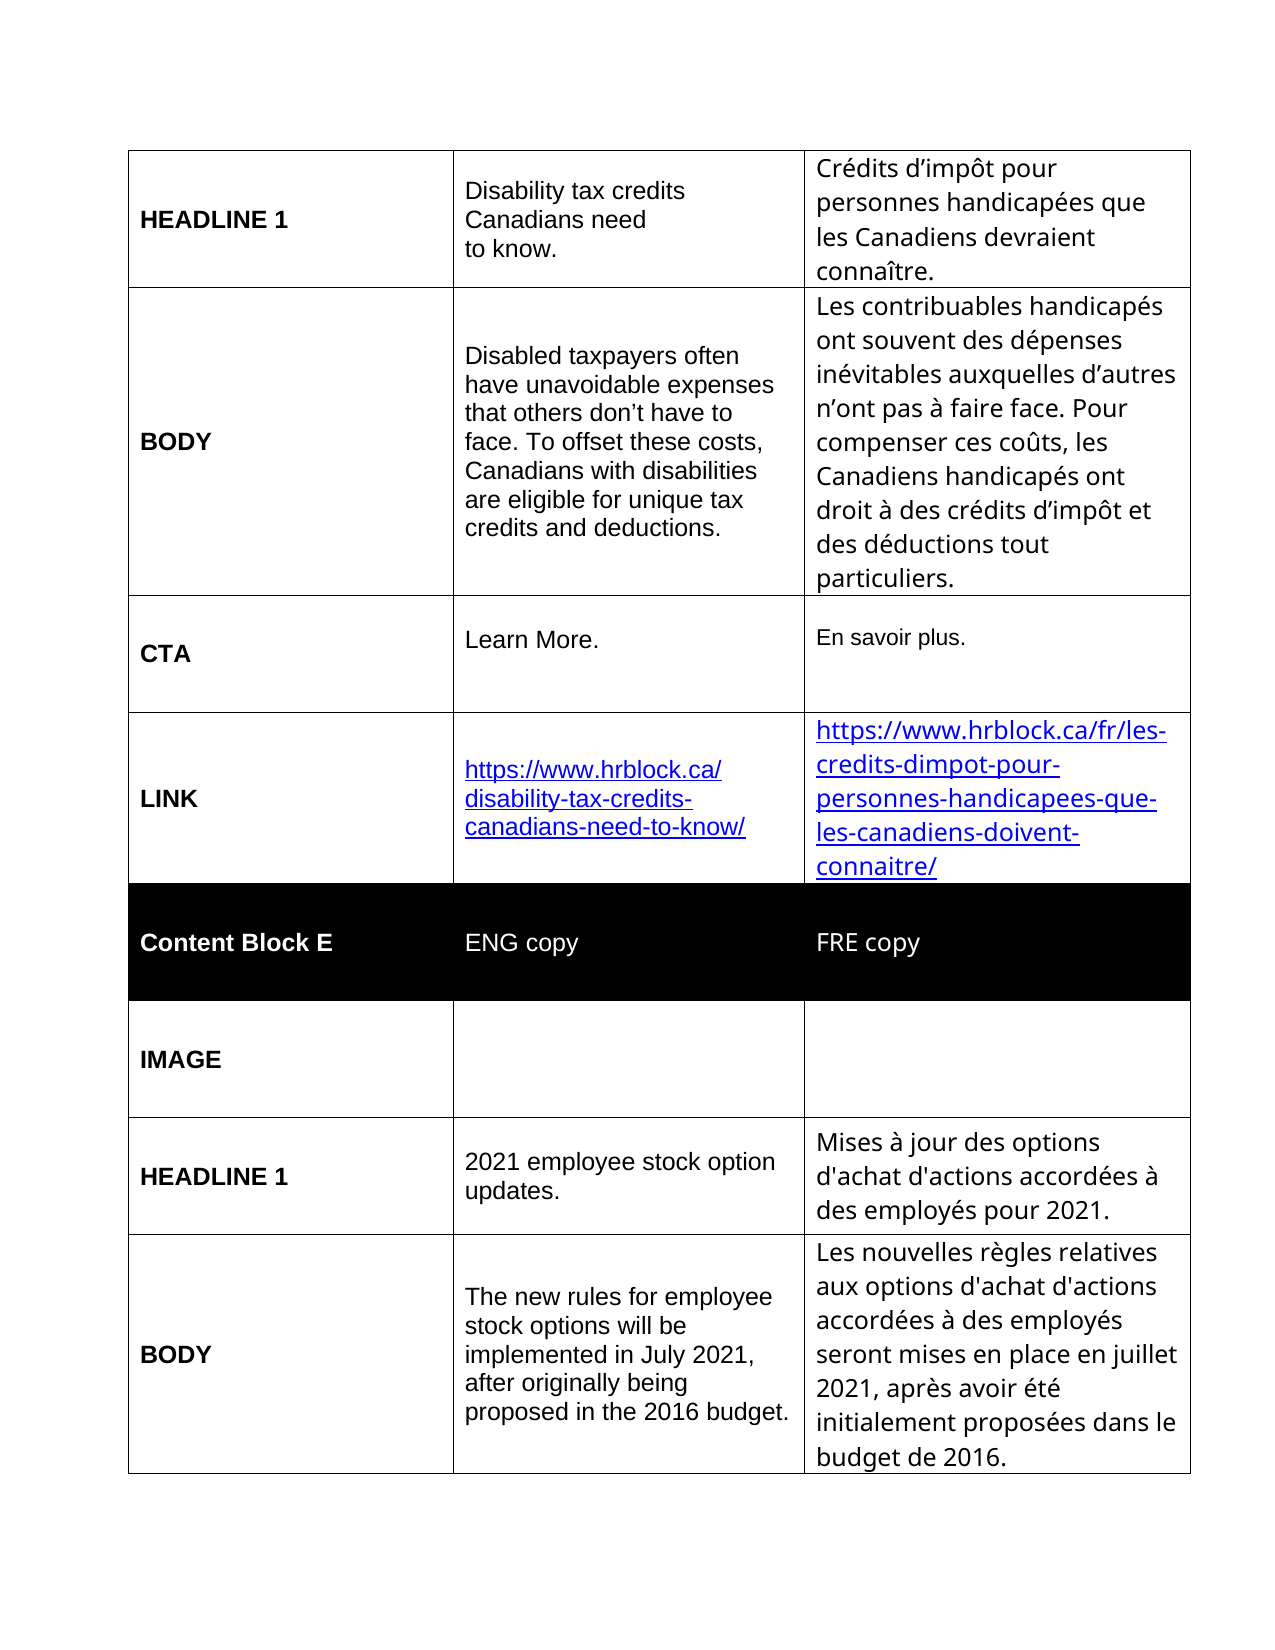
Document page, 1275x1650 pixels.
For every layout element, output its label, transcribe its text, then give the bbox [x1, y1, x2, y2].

table_cell Content Block E [129, 884, 453, 1000]
table_cell https://www.hrblock.ca/disability-tax-credits-canadians-need-to-know/ [454, 713, 804, 883]
table_cell BODY [129, 288, 453, 595]
table_cell CTA [129, 596, 453, 712]
table_cell Les nouvelles règles relatives aux options d'achat d'actions accordées à des employés seront mises en place en juillet 2021, après avoir été initialement proposées dans le budget de 2016. [805, 1235, 1190, 1473]
table_cell [454, 1001, 804, 1117]
table_cell En savoir plus. [805, 596, 1190, 712]
table_cell Disability tax credits Canadians need to know. [454, 151, 804, 287]
table_cell Les contribuables handicapés ont souvent des dépenses inévitables auxquelles d’autres n’ont pas à faire face. Pour compenser ces coûts, les Canadiens handicapés ont droit à des crédits d’impôt et des déductions tout particuliers. [805, 288, 1190, 595]
table_cell Crédits d’impôt pour personnes handicapées que les Canadiens devraient connaître. [805, 151, 1190, 287]
table_cell ENG copy [454, 884, 804, 1000]
table_cell HEADLINE 1 [129, 1118, 453, 1234]
table_cell IMAGE [129, 1001, 453, 1117]
table_cell The new rules for employee stock options will be implemented in July 2021, after originally being proposed in the 2016 budget. [454, 1235, 804, 1473]
table_cell [805, 1001, 1190, 1117]
table_cell BODY [129, 1235, 453, 1473]
table_cell Mises à jour des options d'achat d'actions accordées à des employés pour 2021. [805, 1118, 1190, 1234]
table_cell 2021 employee stock option updates. [454, 1118, 804, 1234]
table_cell https://www.hrblock.ca/fr/les-credits-dimpot-pour-personnes-handicapees-que-les-canadiens-doivent-connaitre/ [805, 713, 1190, 883]
table_cell Learn More. [454, 596, 804, 712]
table_cell HEADLINE 1 [129, 151, 453, 287]
table_cell FRE copy [805, 884, 1190, 1000]
table_cell Disabled taxpayers often have unavoidable expenses that others don’t have to face. To offset these costs, Canadians with disabilities are eligible for unique tax credits and deductions. [454, 288, 804, 595]
table_cell LINK [129, 713, 453, 883]
